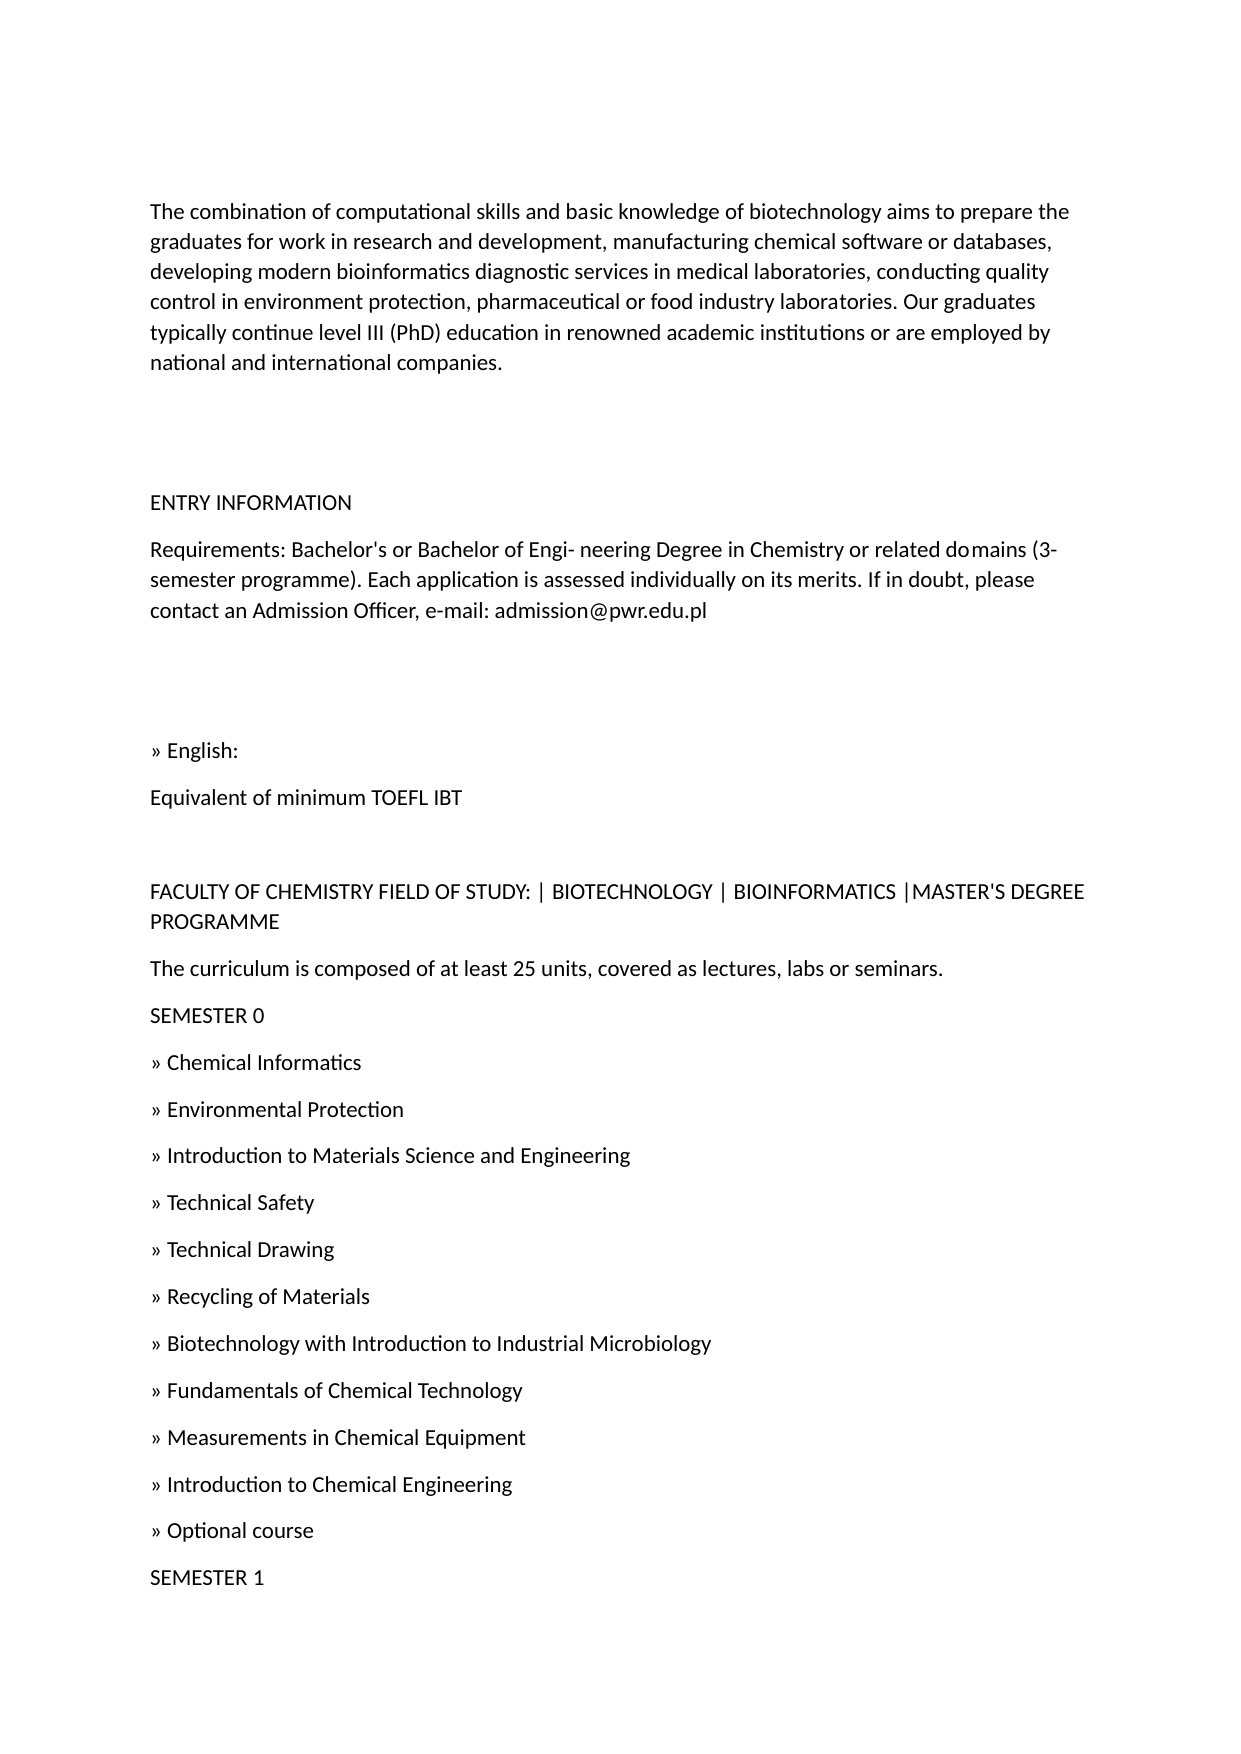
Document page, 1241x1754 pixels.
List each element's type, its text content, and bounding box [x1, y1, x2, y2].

text ENTRY INFORMATION [150, 488, 1090, 517]
text » Introduction to Chemical Engineering [150, 1470, 1090, 1498]
text SEMESTER 1 [150, 1563, 1090, 1592]
text The combination of computational skills and ba­sic knowledge of biotechnology aims to prepare the graduates for work in research and devel­opment, manufacturing chemical software or databases, developing modern bioinformatics diagnostic services in medical laboratories, con­ducting quality control in environment protec­tion, pharmaceutical or food industry labora­tories. Our graduates typically continue level III (PhD) education in renowned academic institu­tions or are employed by national and interna­tional companies. [150, 197, 1090, 376]
text Requirements: Bachelor's or Bachelor of Engi- neering Degree in Chemistry or related do­mains (3-semester programme). Each application is assessed individually on its merits. If in doubt, please contact an Admission Officer, e-mail: admission@pwr.edu.pl [150, 535, 1090, 624]
text » Environmental Protection [150, 1095, 1090, 1123]
text The curriculum is composed of at least 25 units, covered as lectures, labs or seminars. [150, 954, 1090, 982]
text » Chemical Informatics [150, 1048, 1090, 1076]
text » Biotechnology with Introduction to Industrial Microbiology [150, 1329, 1090, 1357]
text » Fundamentals of Chemical Technology [150, 1376, 1090, 1404]
text » Technical Drawing [150, 1235, 1090, 1263]
text » Recycling of Materials [150, 1282, 1090, 1310]
text » English: [150, 736, 1090, 764]
text » Introduction to Materials Science and Engineering [150, 1142, 1090, 1170]
text » Measurements in Chemical Equipment [150, 1423, 1090, 1451]
text » Optional course [150, 1517, 1090, 1545]
text Equivalent of minimum TOEFL IBT [150, 783, 1090, 811]
text SEMESTER 0 [150, 1001, 1090, 1029]
text FACULTY OF CHEMISTRY FIELD OF STUDY: | BIOTECHNOLOGY | BIOINFORMATICS |MASTER'S DEGREE PROGRAMME [150, 877, 1090, 935]
text » Technical Safety [150, 1188, 1090, 1217]
